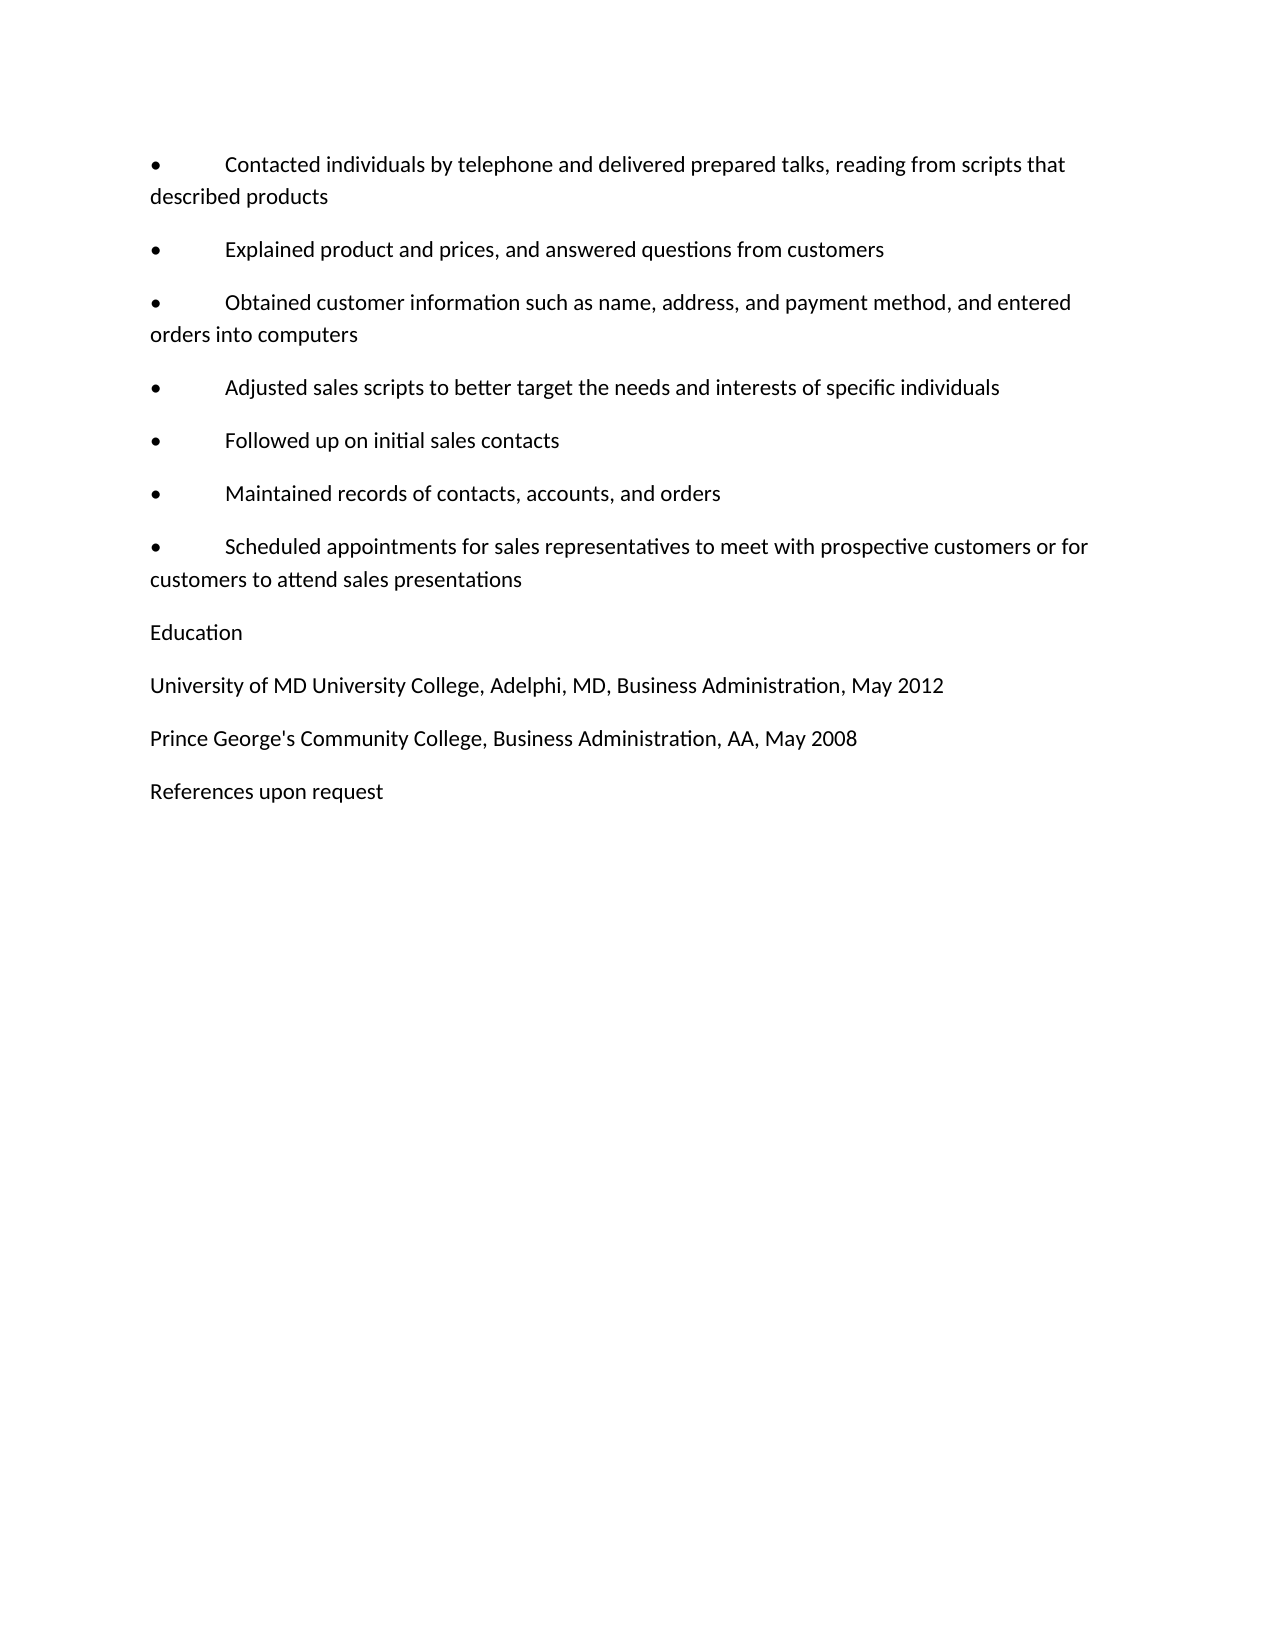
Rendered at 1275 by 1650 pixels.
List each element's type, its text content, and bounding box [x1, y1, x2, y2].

text Prince George's Community College, Business Administration, AA, May 2008 [150, 724, 1125, 752]
text Education [150, 618, 1125, 646]
text • Contacted individuals by telephone and delivered prepared talks, reading from scripts that described products [150, 150, 1125, 210]
text • Followed up on initial sales contacts [150, 426, 1125, 454]
text • Obtained customer information such as name, address, and payment method, and entered orders into computers [150, 288, 1125, 348]
text • Maintained records of contacts, accounts, and orders [150, 479, 1125, 507]
text • Scheduled appointments for sales representatives to meet with prospective customers or for customers to attend sales presentations [150, 532, 1125, 593]
text • Explained product and prices, and answered questions from customers [150, 235, 1125, 263]
text References upon request [150, 777, 1125, 805]
text University of MD University College, Adelphi, MD, Business Administration, May 2012 [150, 671, 1125, 699]
text • Adjusted sales scripts to better target the needs and interests of specific individuals [150, 373, 1125, 401]
